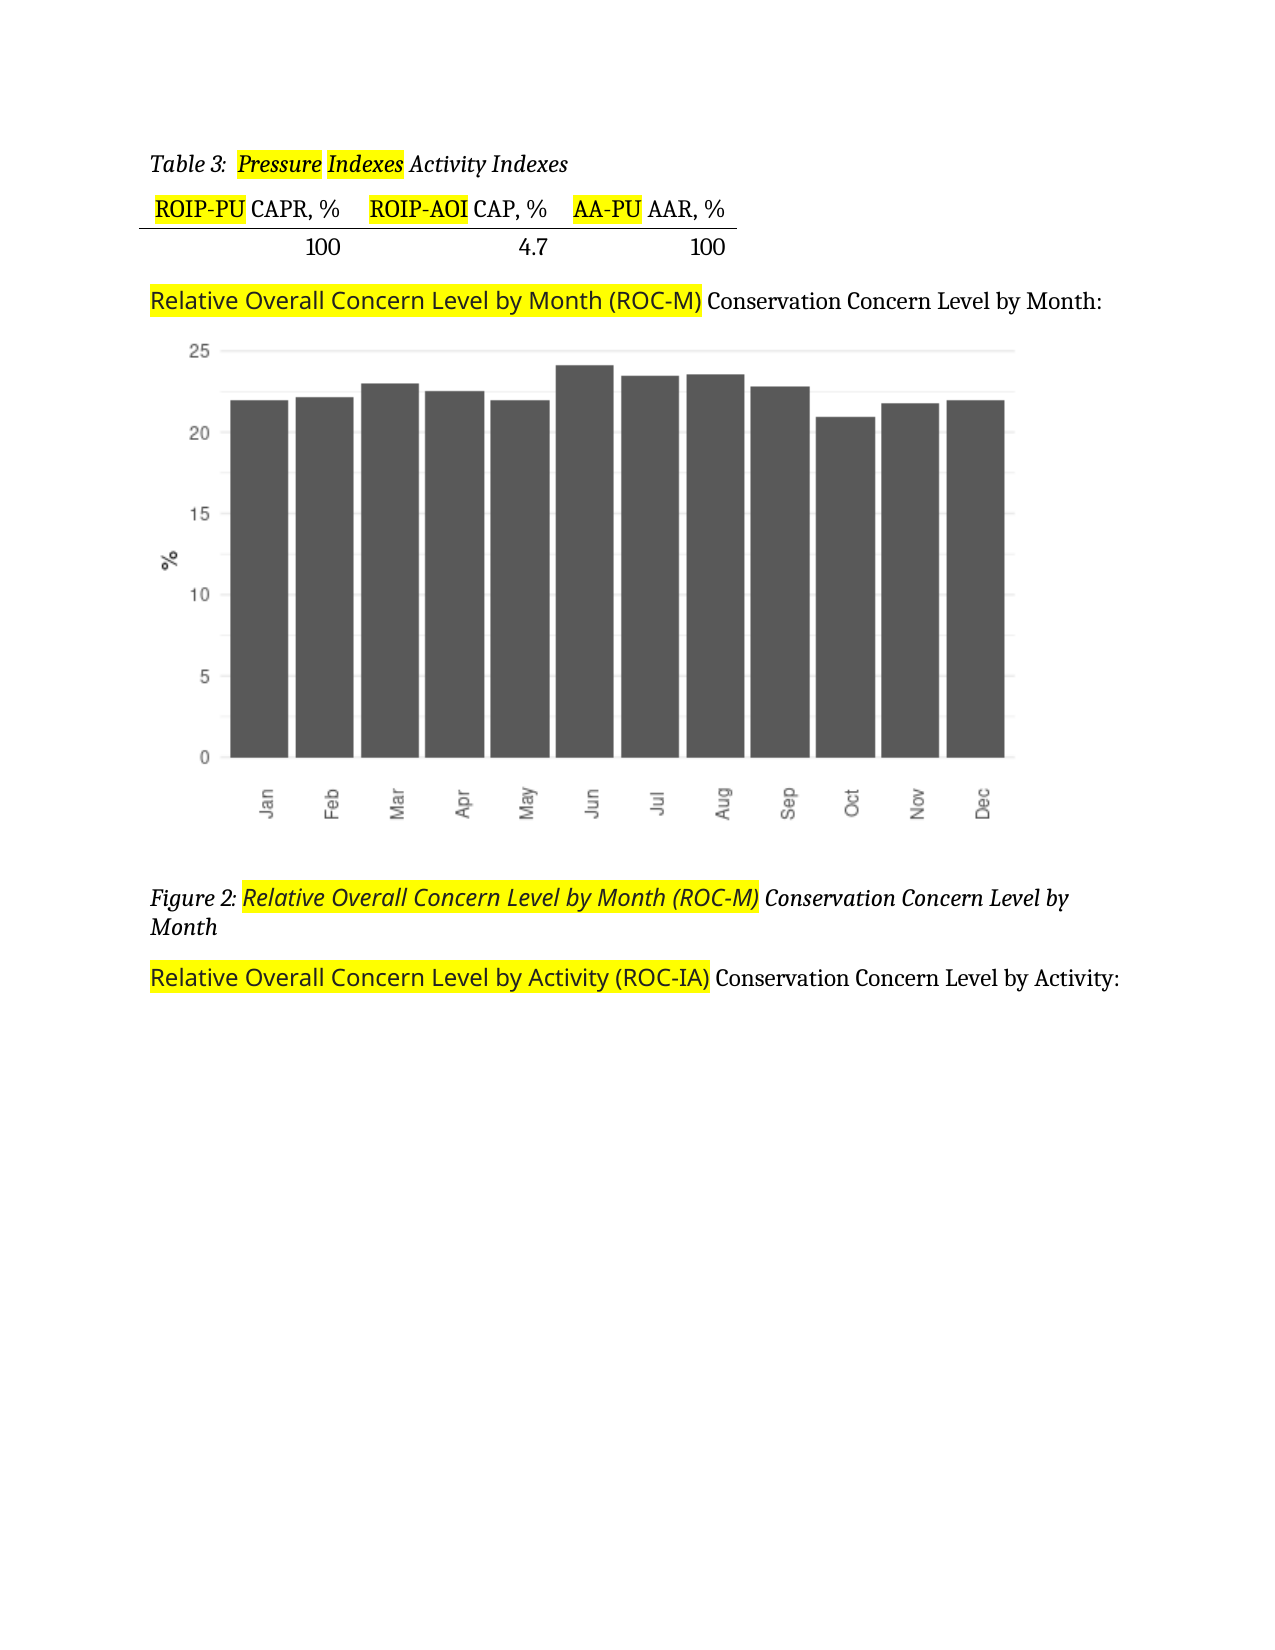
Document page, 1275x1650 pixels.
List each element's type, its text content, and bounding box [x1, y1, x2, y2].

text Relative Overall Concern Level by Month (ROC-M) Conservation Concern Level by Month: [702, 284, 1125, 317]
text Relative Overall Concern Level by Activity (ROC-IA) Conservation Concern Level by Activity: [710, 960, 1125, 993]
text Figure 2: Relative Overall Concern Level by Month (ROC-M) Conservation Concern Level by Month [150, 880, 1125, 942]
table_cell 100 [139, 229, 352, 265]
picture [150, 335, 1025, 860]
table_header AA-PU AAR, % [559, 191, 737, 227]
table_header ROIP-PU CAPR, % [139, 191, 352, 227]
table_cell 4.7 [352, 229, 559, 265]
table_cell 100 [559, 229, 737, 265]
text Table 3: Pressure Indexes Activity Indexes [150, 150, 237, 179]
text Table 3: Pressure Indexes Activity Indexes [404, 150, 1125, 179]
table_header ROIP-AOI CAP, % [352, 191, 559, 227]
